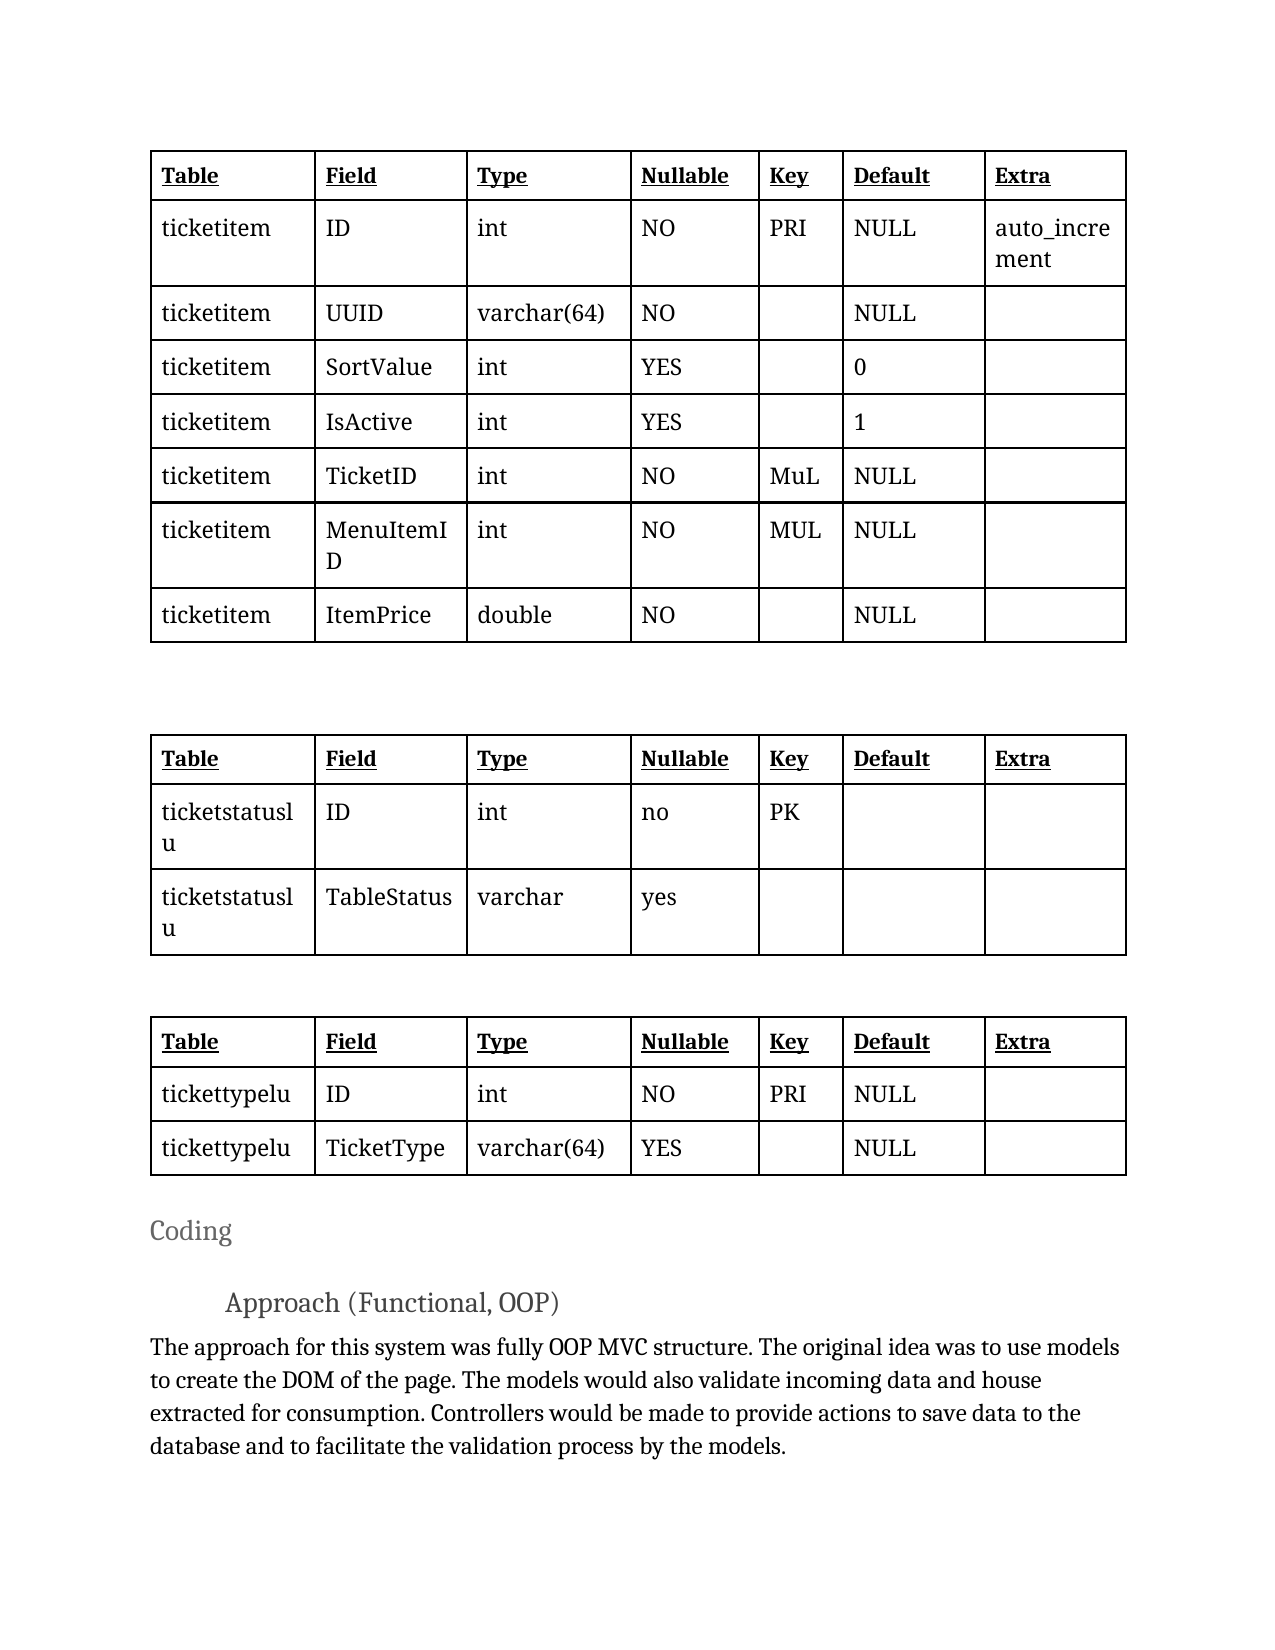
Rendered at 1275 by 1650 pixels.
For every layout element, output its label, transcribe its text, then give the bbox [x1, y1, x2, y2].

table_cell yes [632, 870, 758, 954]
table_cell MenuItemID [316, 504, 466, 587]
table_cell [760, 395, 842, 447]
table_cell NULL [844, 589, 984, 641]
table_cell NO [632, 449, 758, 501]
table_cell [760, 1122, 842, 1174]
table_header Nullable [632, 736, 758, 783]
table_cell NO [632, 1068, 758, 1120]
table_cell [986, 449, 1125, 501]
table_cell int [468, 341, 630, 393]
table_cell NO [632, 504, 758, 587]
table_cell [844, 785, 984, 868]
table_cell SortValue [316, 341, 466, 393]
table_cell TableStatus [316, 870, 466, 954]
table_header Table [152, 152, 314, 199]
table_cell NULL [844, 1122, 984, 1174]
table_cell NULL [844, 449, 984, 501]
table_cell ID [316, 201, 466, 285]
table_cell varchar(64) [468, 1122, 630, 1174]
table_header Nullable [632, 152, 758, 199]
subtitle Coding [150, 1214, 1125, 1248]
table_cell [986, 589, 1125, 641]
table_cell ID [316, 785, 466, 868]
table_cell YES [632, 341, 758, 393]
table_header Extra [986, 736, 1125, 783]
table_cell int [468, 504, 630, 587]
table_cell PRI [760, 1068, 842, 1120]
table_cell tickettypelu [152, 1068, 314, 1120]
table_cell ticketitem [152, 589, 314, 641]
table_cell MuL [760, 449, 842, 501]
table_header Nullable [632, 1018, 758, 1066]
table_header Default [844, 1018, 984, 1066]
table_cell PRI [760, 201, 842, 285]
table_header Type [468, 1018, 630, 1066]
table_header Default [844, 152, 984, 199]
table_cell ticketstatuslu [152, 785, 314, 868]
table_header Extra [986, 1018, 1125, 1066]
table_cell NO [632, 287, 758, 339]
table_cell [986, 287, 1125, 339]
table_cell NULL [844, 287, 984, 339]
table_cell auto_increment [986, 201, 1125, 285]
table_cell int [468, 1068, 630, 1120]
table_header Table [152, 1018, 314, 1066]
table_header Table [152, 736, 314, 783]
table_header Key [760, 152, 842, 199]
table_header Extra [986, 152, 1125, 199]
table_cell ticketitem [152, 287, 314, 339]
table_cell [986, 1068, 1125, 1120]
table_cell IsActive [316, 395, 466, 447]
table_cell UUID [316, 287, 466, 339]
table_cell [986, 870, 1125, 954]
table_cell int [468, 395, 630, 447]
table_cell YES [632, 1122, 758, 1174]
table_header Field [316, 152, 466, 199]
subtitle Approach (Functional, OOP) [225, 1286, 1125, 1320]
table_cell 0 [844, 341, 984, 393]
table_cell [986, 1122, 1125, 1174]
table_cell TicketType [316, 1122, 466, 1174]
table_cell [760, 589, 842, 641]
table_cell ticketitem [152, 201, 314, 285]
table_header Field [316, 1018, 466, 1066]
table_cell ticketitem [152, 395, 314, 447]
table_cell NULL [844, 201, 984, 285]
table_cell int [468, 785, 630, 868]
table_cell ItemPrice [316, 589, 466, 641]
table_cell NO [632, 201, 758, 285]
table_cell PK [760, 785, 842, 868]
table_cell [986, 504, 1125, 587]
table_cell no [632, 785, 758, 868]
table_header Default [844, 736, 984, 783]
table_cell [760, 287, 842, 339]
table_cell MUL [760, 504, 842, 587]
table_cell ID [316, 1068, 466, 1120]
table_cell [844, 870, 984, 954]
table_cell ticketitem [152, 341, 314, 393]
table_cell NO [632, 589, 758, 641]
table_cell YES [632, 395, 758, 447]
table_cell varchar [468, 870, 630, 954]
text The approach for this system was fully OOP MVC structure. The original idea was to use models to create the DOM of the page. The models would also validate incoming data and house extracted for consumption. Controllers would be made to provide actions to save data to the database and to facilitate the validation process by the models. [150, 1333, 1125, 1461]
table_cell [760, 870, 842, 954]
table_header Key [760, 736, 842, 783]
table_cell 1 [844, 395, 984, 447]
table_header Key [760, 1018, 842, 1066]
table_header Type [468, 736, 630, 783]
table_cell [760, 341, 842, 393]
table_cell int [468, 201, 630, 285]
table_cell ticketitem [152, 449, 314, 501]
table_cell [986, 341, 1125, 393]
table_cell NULL [844, 1068, 984, 1120]
table_cell int [468, 449, 630, 501]
table_cell [986, 395, 1125, 447]
table_cell varchar(64) [468, 287, 630, 339]
table_header Field [316, 736, 466, 783]
table_cell [986, 785, 1125, 868]
table_header Type [468, 152, 630, 199]
table_cell ticketitem [152, 504, 314, 587]
table_cell NULL [844, 504, 984, 587]
table_cell TicketID [316, 449, 466, 501]
table_cell tickettypelu [152, 1122, 314, 1174]
table_cell double [468, 589, 630, 641]
table_cell ticketstatuslu [152, 870, 314, 954]
